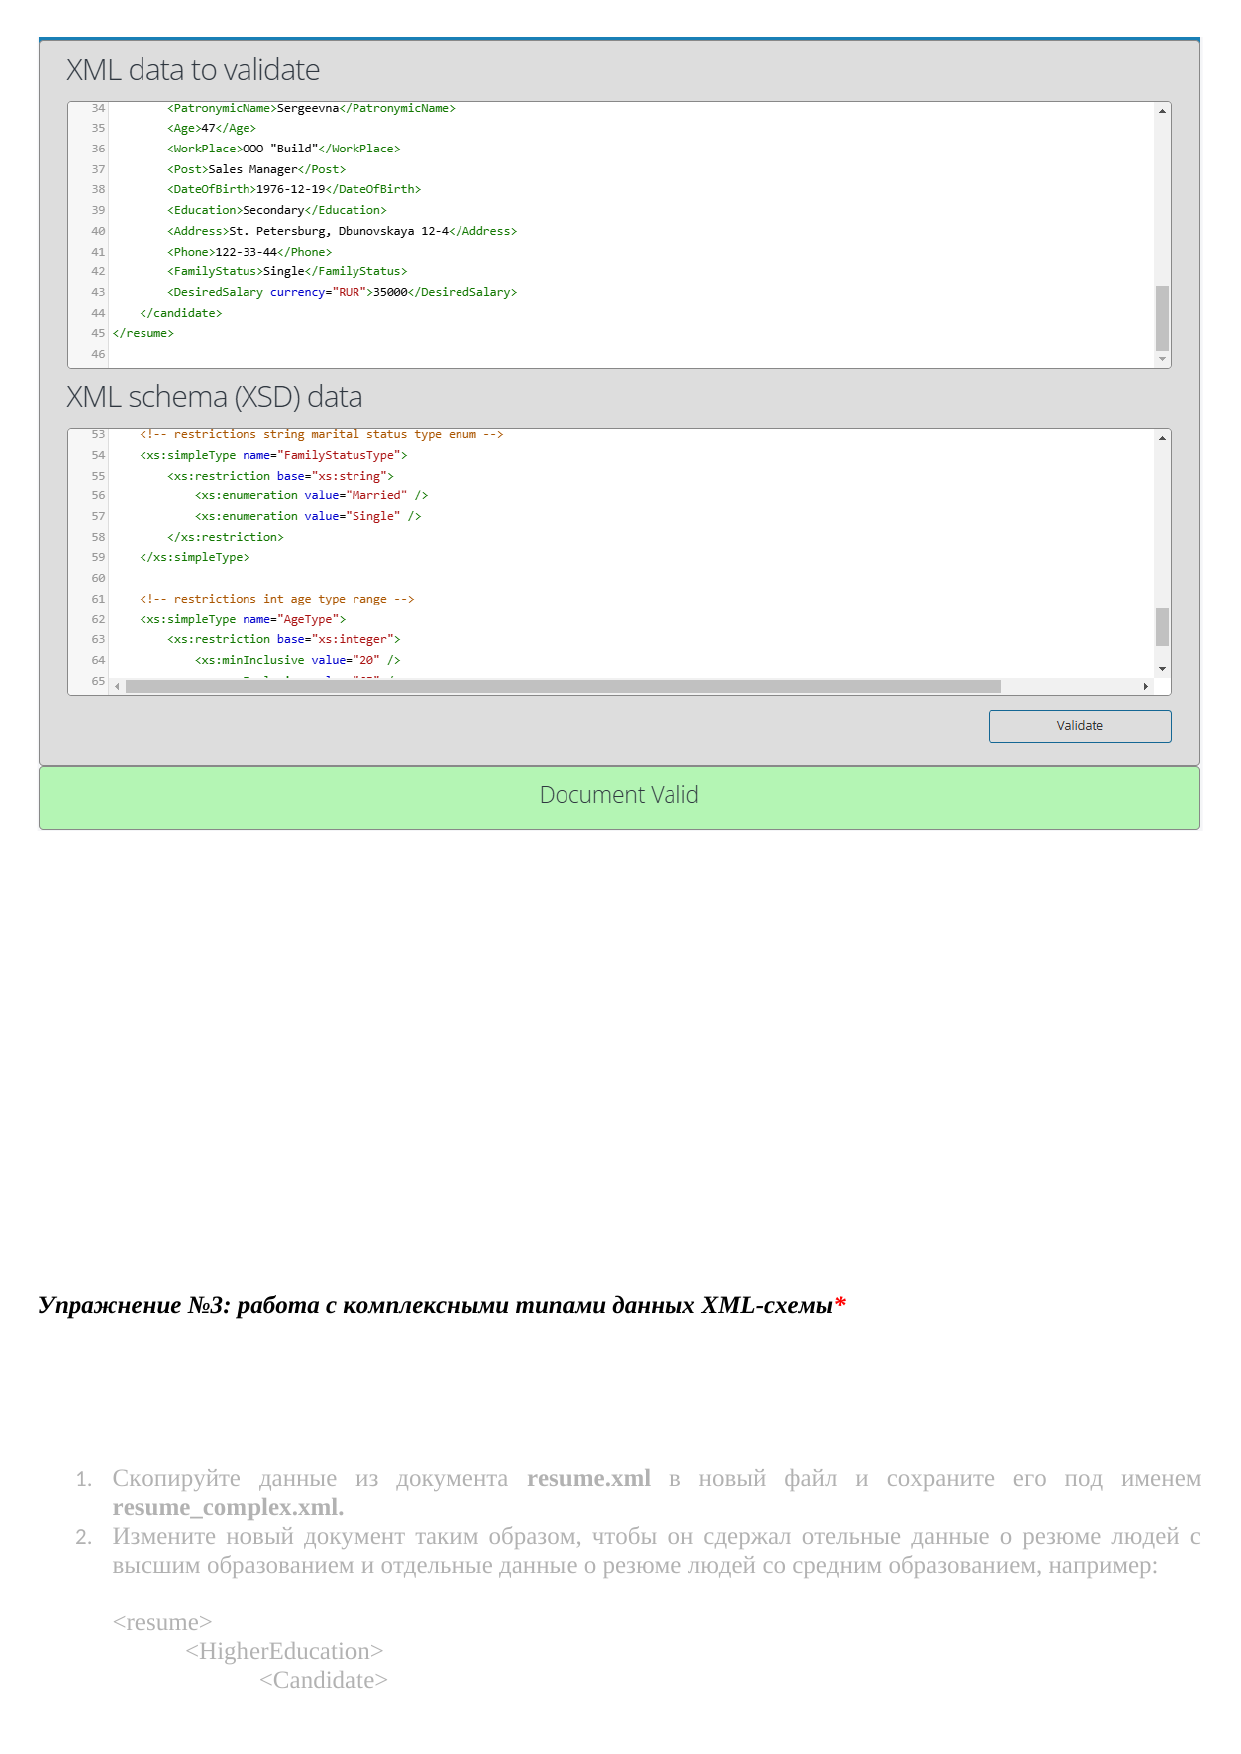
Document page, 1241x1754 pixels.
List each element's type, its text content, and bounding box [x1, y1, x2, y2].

list Измените новый документ таким образом, чтобы он сдержал отельные данные о резюме людей с высшим образованием и отдельные данные о резюме людей со средним образованием, например: [75, 1521, 1203, 1579]
text <HigherEducation> [112, 1636, 1203, 1665]
list Скопируйте данные из документа resume.xml в новый файл и сохраните его под именем resume_complex.xml. [75, 1463, 1203, 1521]
text Упражнение №3: работа с комплексными типами данных XML-схемы* [37, 1291, 1203, 1319]
picture [37, 37, 1203, 831]
text <resume> [112, 1607, 1203, 1636]
text <Candidate> [112, 1665, 1203, 1694]
